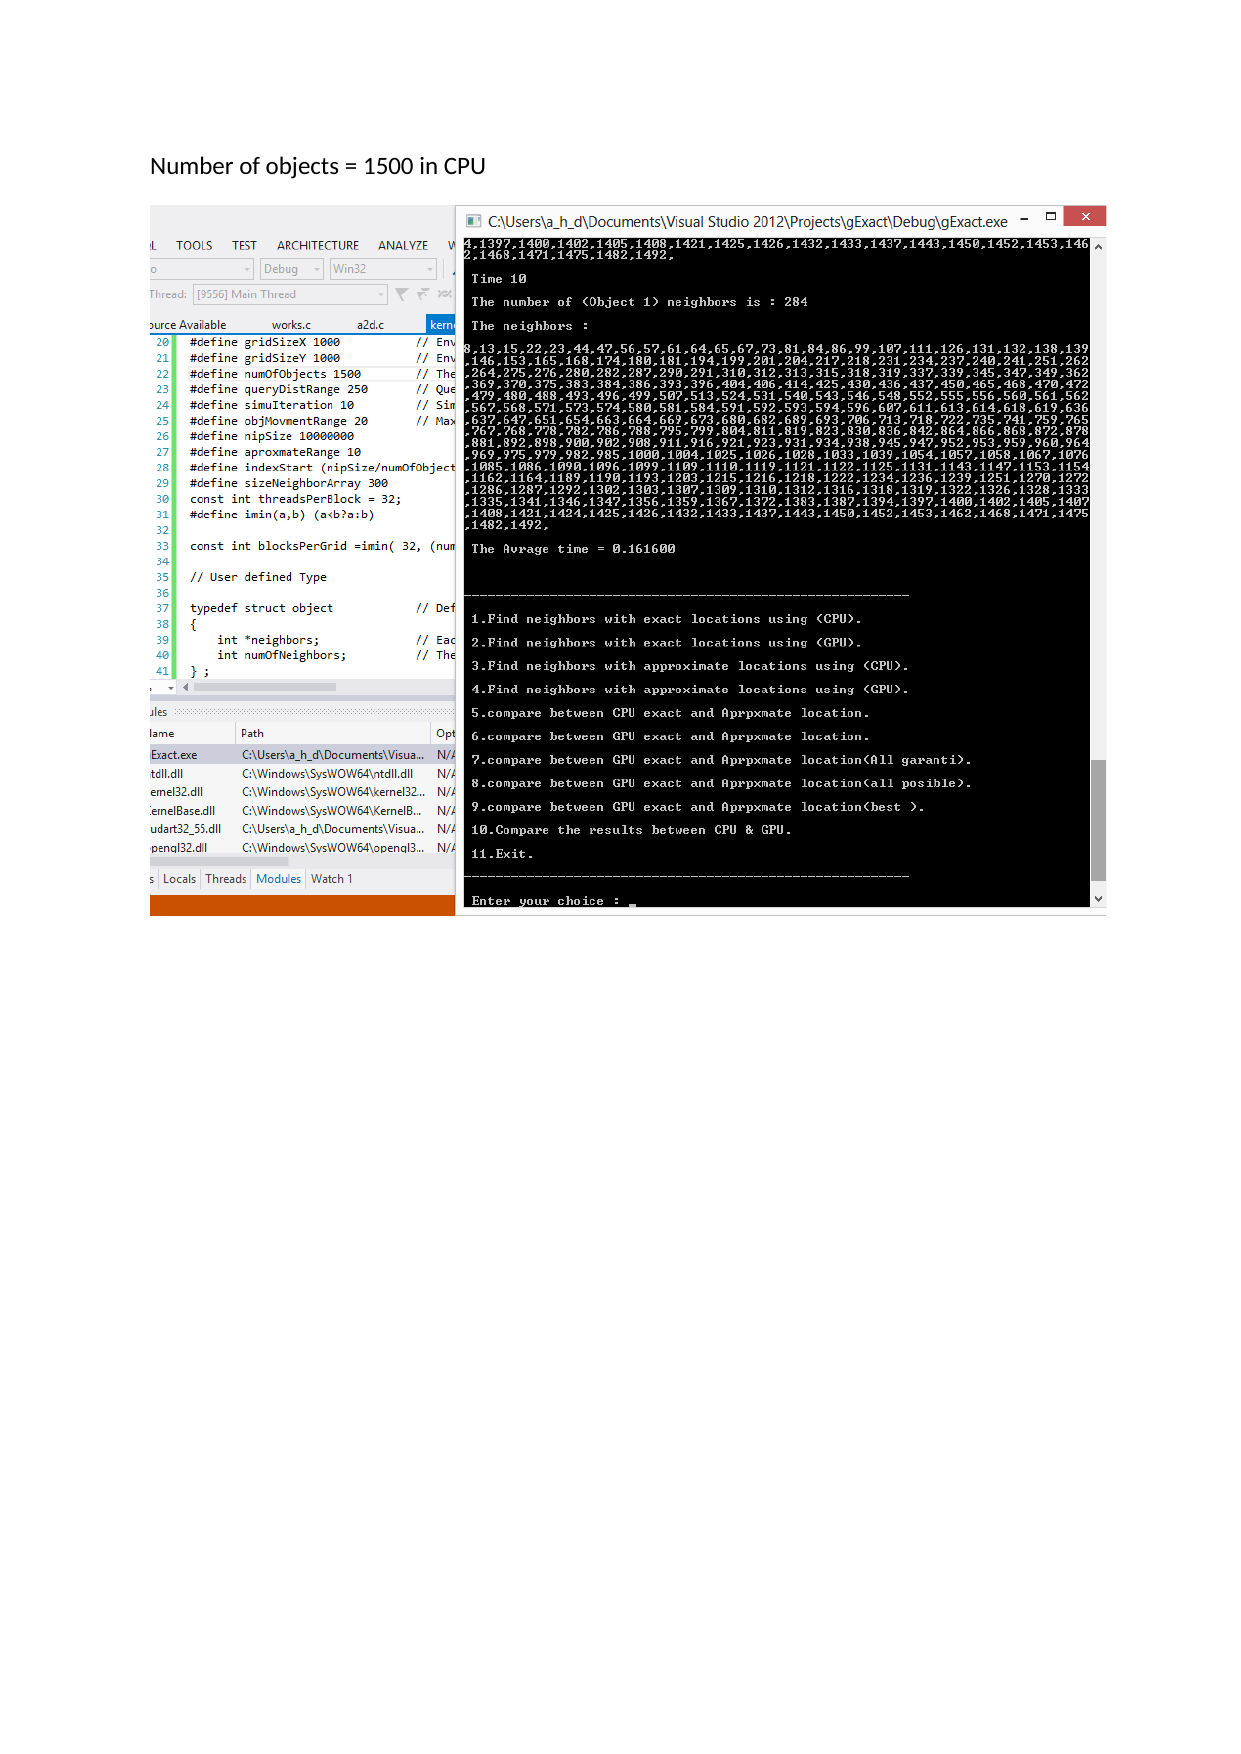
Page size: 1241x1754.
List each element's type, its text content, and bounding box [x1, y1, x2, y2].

picture [150, 205, 1107, 916]
text Number of objects = 1500 in CPU [150, 150, 1090, 181]
